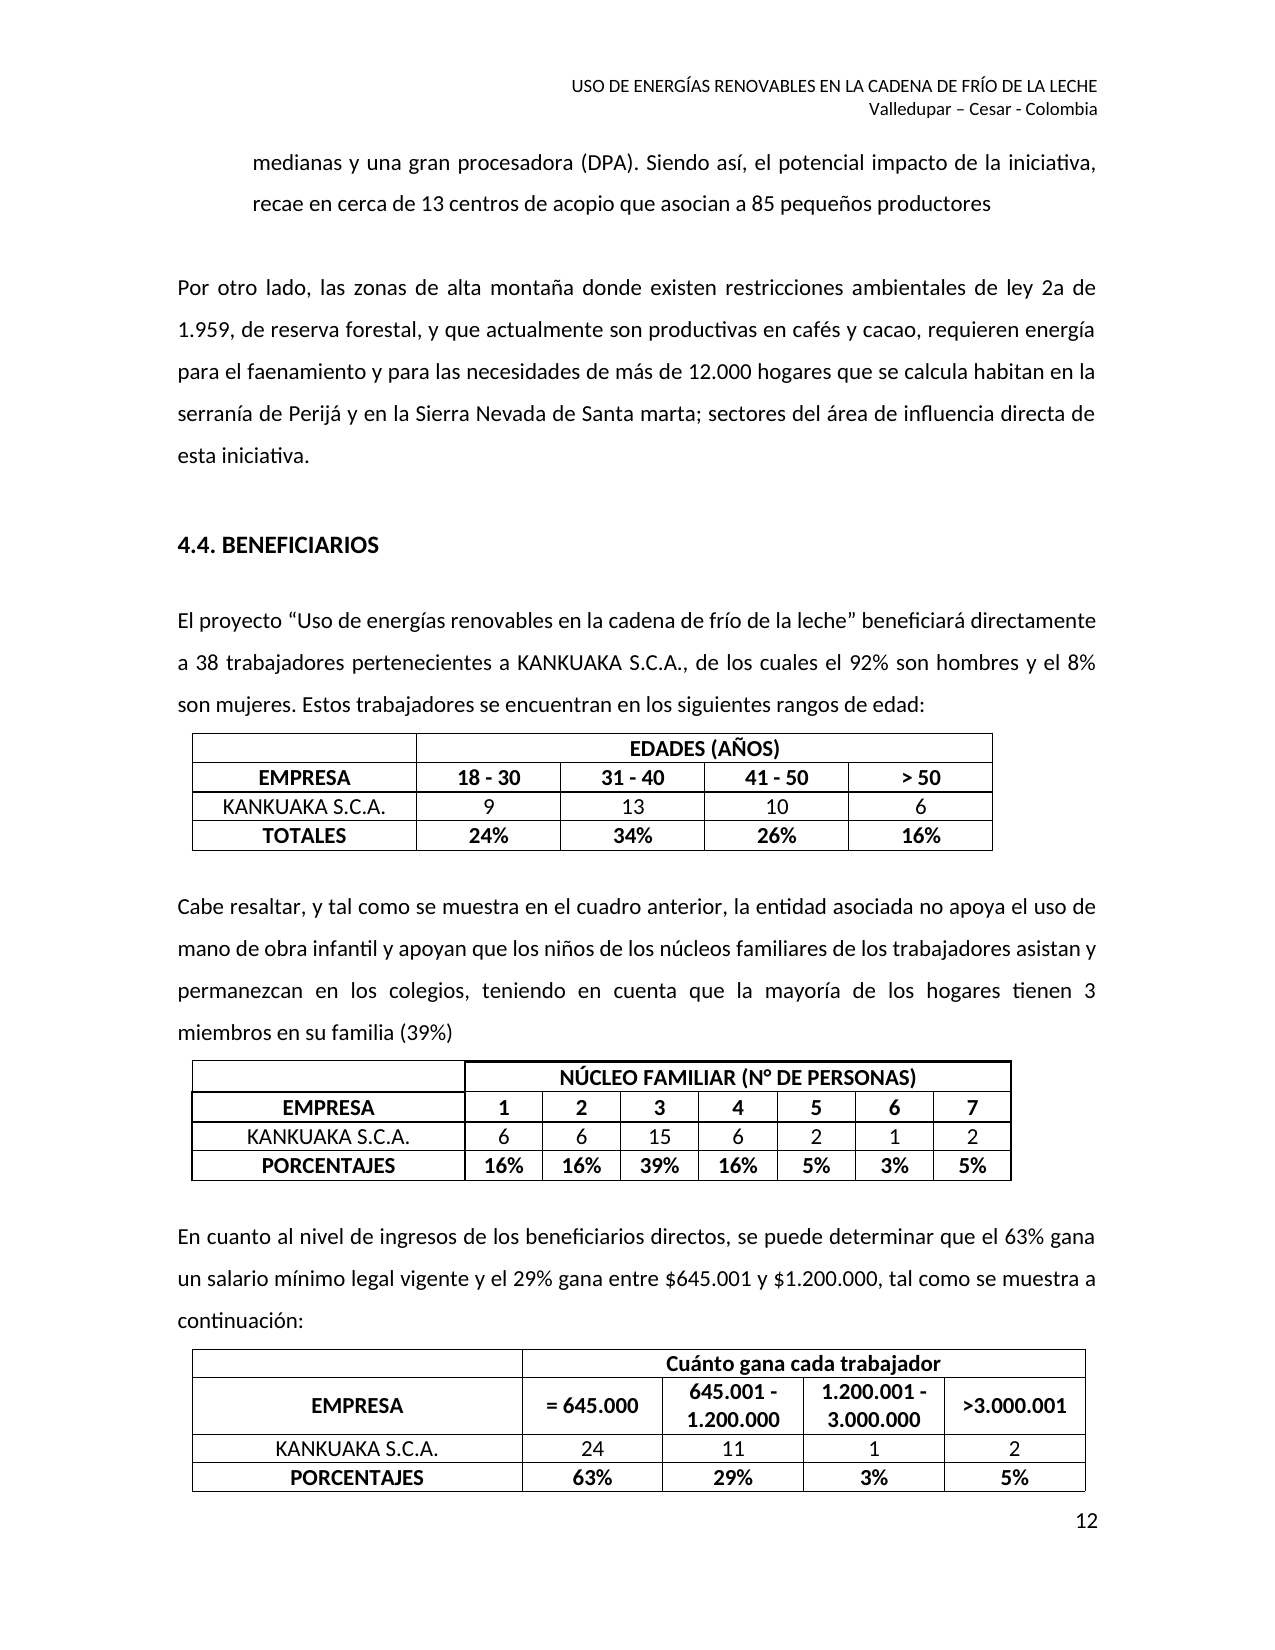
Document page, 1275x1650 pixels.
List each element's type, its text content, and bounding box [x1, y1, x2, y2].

text El proyecto “Uso de energías renovables en la cadena de frío de la leche” beneficiará directamente a 38 trabajadores pertenecientes a KANKUAKA S.C.A., de los cuales el 92% son hombres y el 8% son mujeres. Estos trabajadores se encuentran en los siguientes rangos de edad: [177, 607, 1098, 718]
table_cell TOTALES [193, 821, 416, 849]
table_cell 41 - 50 [705, 763, 848, 791]
table_cell 16% [466, 1151, 542, 1179]
table_cell > 50 [849, 763, 992, 791]
table_header [193, 734, 416, 762]
table_cell 2 [945, 1435, 1085, 1462]
table_cell 10 [705, 793, 848, 820]
table_cell 24% [417, 821, 560, 849]
table_cell 5% [934, 1151, 1010, 1179]
table_cell 1 [466, 1092, 542, 1121]
table_cell 34% [561, 821, 704, 849]
table_cell PORCENTAJES [193, 1463, 522, 1491]
table_cell 2 [934, 1123, 1010, 1150]
table_cell EMPRESA [193, 1378, 522, 1433]
table_cell 2 [543, 1092, 620, 1121]
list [215, 148, 1098, 218]
table_cell 16% [699, 1151, 777, 1179]
table_cell 11 [663, 1435, 803, 1462]
table_cell >3.000.001 [945, 1378, 1085, 1433]
table_cell = 645.000 [523, 1378, 662, 1433]
subtitle 4.4. BENEFICIARIOS [177, 529, 1098, 560]
table_cell 7 [934, 1092, 1010, 1121]
table_cell 13 [561, 793, 704, 820]
text Cabe resaltar, y tal como se muestra en el cuadro anterior, la entidad asociada no apoya el uso de mano de obra infantil y apoyan que los niños de los núcleos familiares de los trabajadores asistan y permanezcan en los colegios, teniendo en cuenta que la mayoría de los hogares tienen 3 miembros en su familia (39%) [177, 892, 1098, 1046]
table_cell 9 [417, 793, 560, 820]
table_cell 5% [778, 1151, 855, 1179]
table_cell 39% [621, 1151, 698, 1179]
table_cell 6 [849, 793, 992, 820]
table_cell 645.001 - 1.200.000 [663, 1378, 803, 1433]
table_cell KANKUAKA S.C.A. [193, 1435, 522, 1462]
table_cell EMPRESA [193, 763, 416, 791]
table_cell 1.200.001 - 3.000.000 [804, 1378, 944, 1433]
table_cell 15 [621, 1123, 698, 1150]
table_cell 6 [543, 1123, 620, 1150]
table_cell 1 [856, 1123, 933, 1150]
table_cell EMPRESA [193, 1093, 464, 1121]
table_cell 1 [804, 1435, 944, 1462]
table_cell 6 [699, 1123, 777, 1150]
table_cell 6 [466, 1123, 542, 1150]
table_cell 29% [663, 1463, 803, 1491]
table_header NÚCLEO FAMILIAR (N° DE PERSONAS) [466, 1063, 1010, 1091]
table_cell 26% [705, 821, 848, 849]
table_header [193, 1061, 464, 1091]
table_cell 16% [543, 1151, 620, 1179]
table_cell 3% [804, 1463, 944, 1491]
table_cell PORCENTAJES [193, 1151, 464, 1179]
table_cell 24 [523, 1435, 662, 1462]
table_cell 31 - 40 [561, 763, 704, 791]
table_cell 2 [778, 1123, 855, 1150]
table_cell 6 [856, 1092, 933, 1121]
text En cuanto al nivel de ingresos de los beneficiarios directos, se puede determinar que el 63% gana un salario mínimo legal vigente y el 29% gana entre $645.001 y $1.200.000, tal como se muestra a continuación: [177, 1222, 1098, 1334]
table_cell 3 [621, 1092, 698, 1121]
table_cell 63% [523, 1463, 662, 1491]
table_cell 4 [699, 1092, 777, 1121]
table_cell KANKUAKA S.C.A. [193, 1123, 464, 1150]
table_cell 18 - 30 [417, 763, 560, 791]
table_cell 16% [849, 821, 992, 849]
table_cell 3% [856, 1151, 933, 1179]
table_cell 5% [945, 1463, 1085, 1491]
text Por otro lado, las zonas de alta montaña donde existen restricciones ambientales de ley 2a de 1.959, de reserva forestal, y que actualmente son productivas en cafés y cacao, requieren energía para el faenamiento y para las necesidades de más de 12.000 hogares que se calcula habitan en la serranía de Perijá y en la Sierra Nevada de Santa marta; sectores del área de influencia directa de esta iniciativa. [177, 273, 1098, 469]
table_header EDADES (AÑOS) [417, 734, 992, 762]
table_header Cuánto gana cada trabajador [523, 1350, 1085, 1377]
table_header [193, 1350, 522, 1377]
table_cell KANKUAKA S.C.A. [193, 793, 416, 820]
table_cell 5 [778, 1092, 855, 1121]
